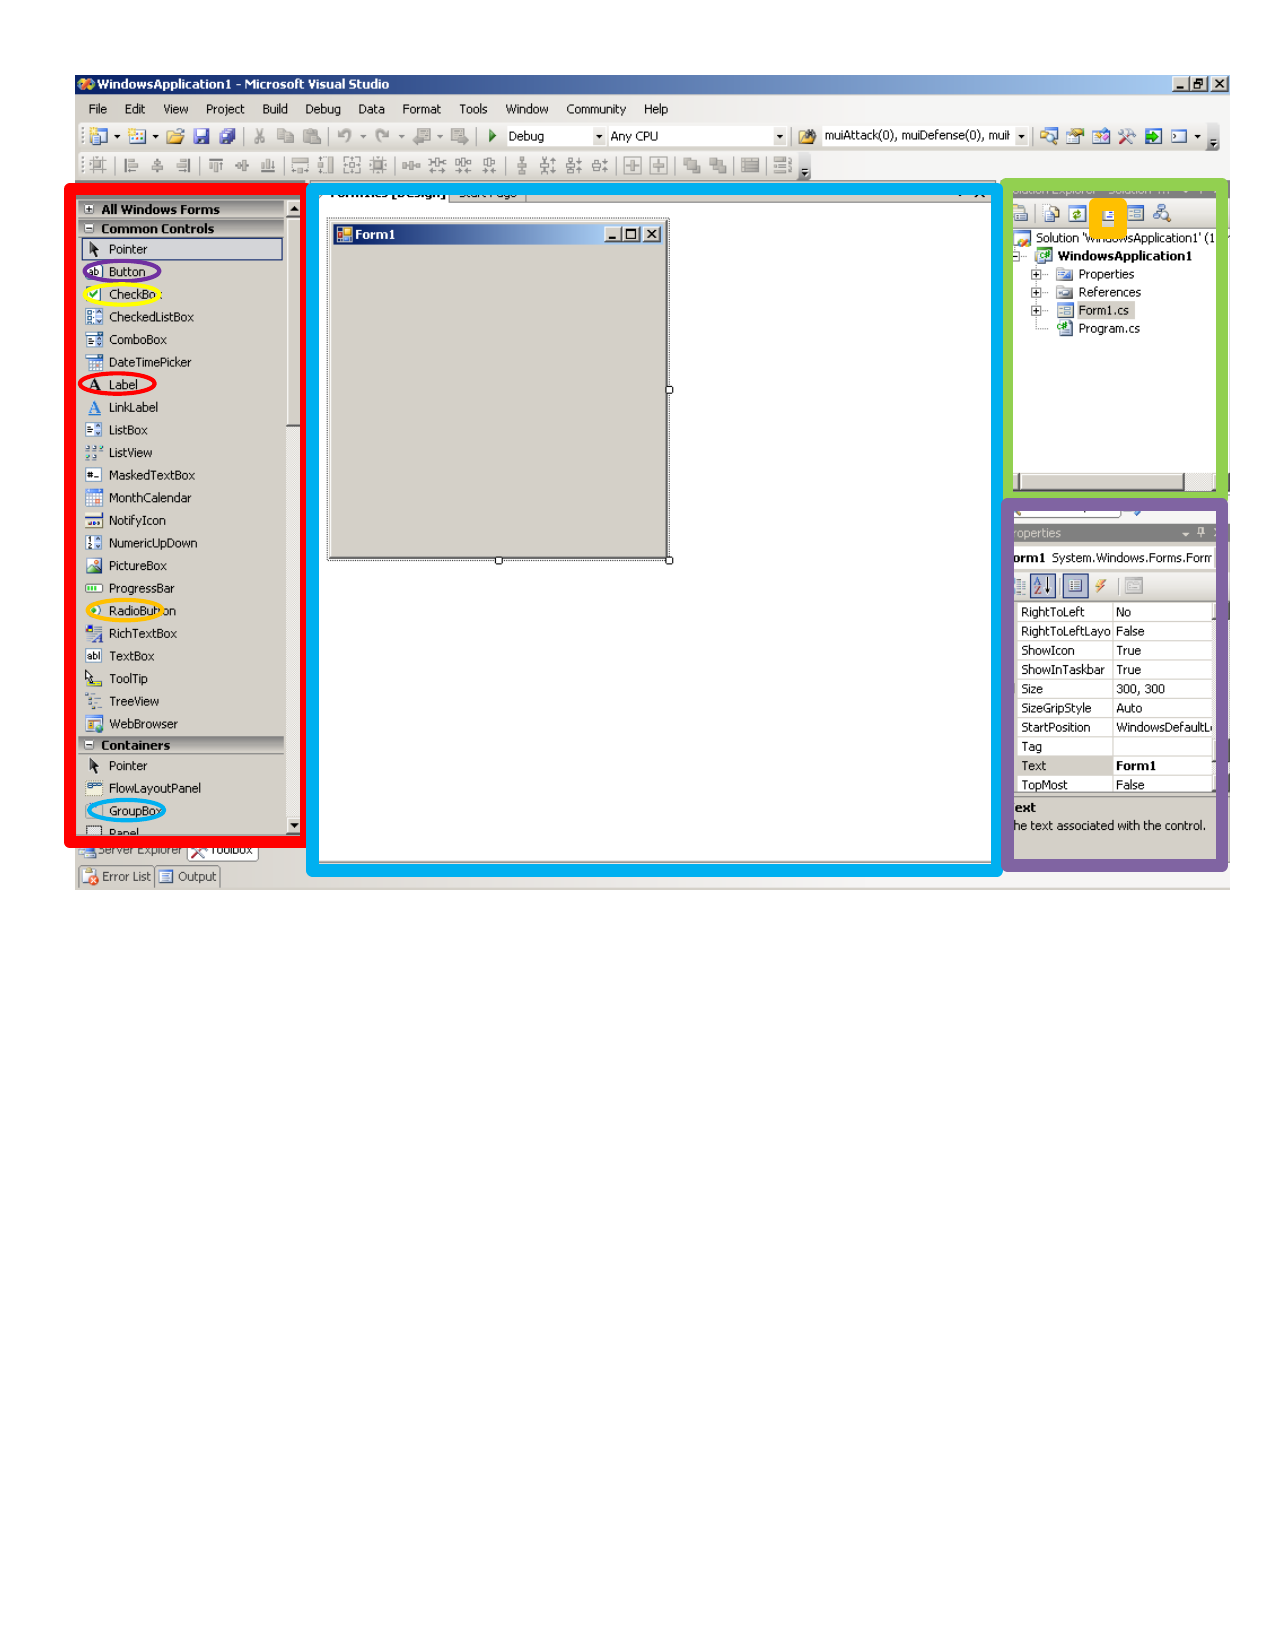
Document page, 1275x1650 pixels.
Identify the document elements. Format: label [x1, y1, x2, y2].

picture [75, 75, 1230, 890]
picture [1014, 511, 1216, 859]
picture [1013, 191, 1216, 492]
picture [320, 196, 990, 863]
picture [76, 195, 300, 836]
